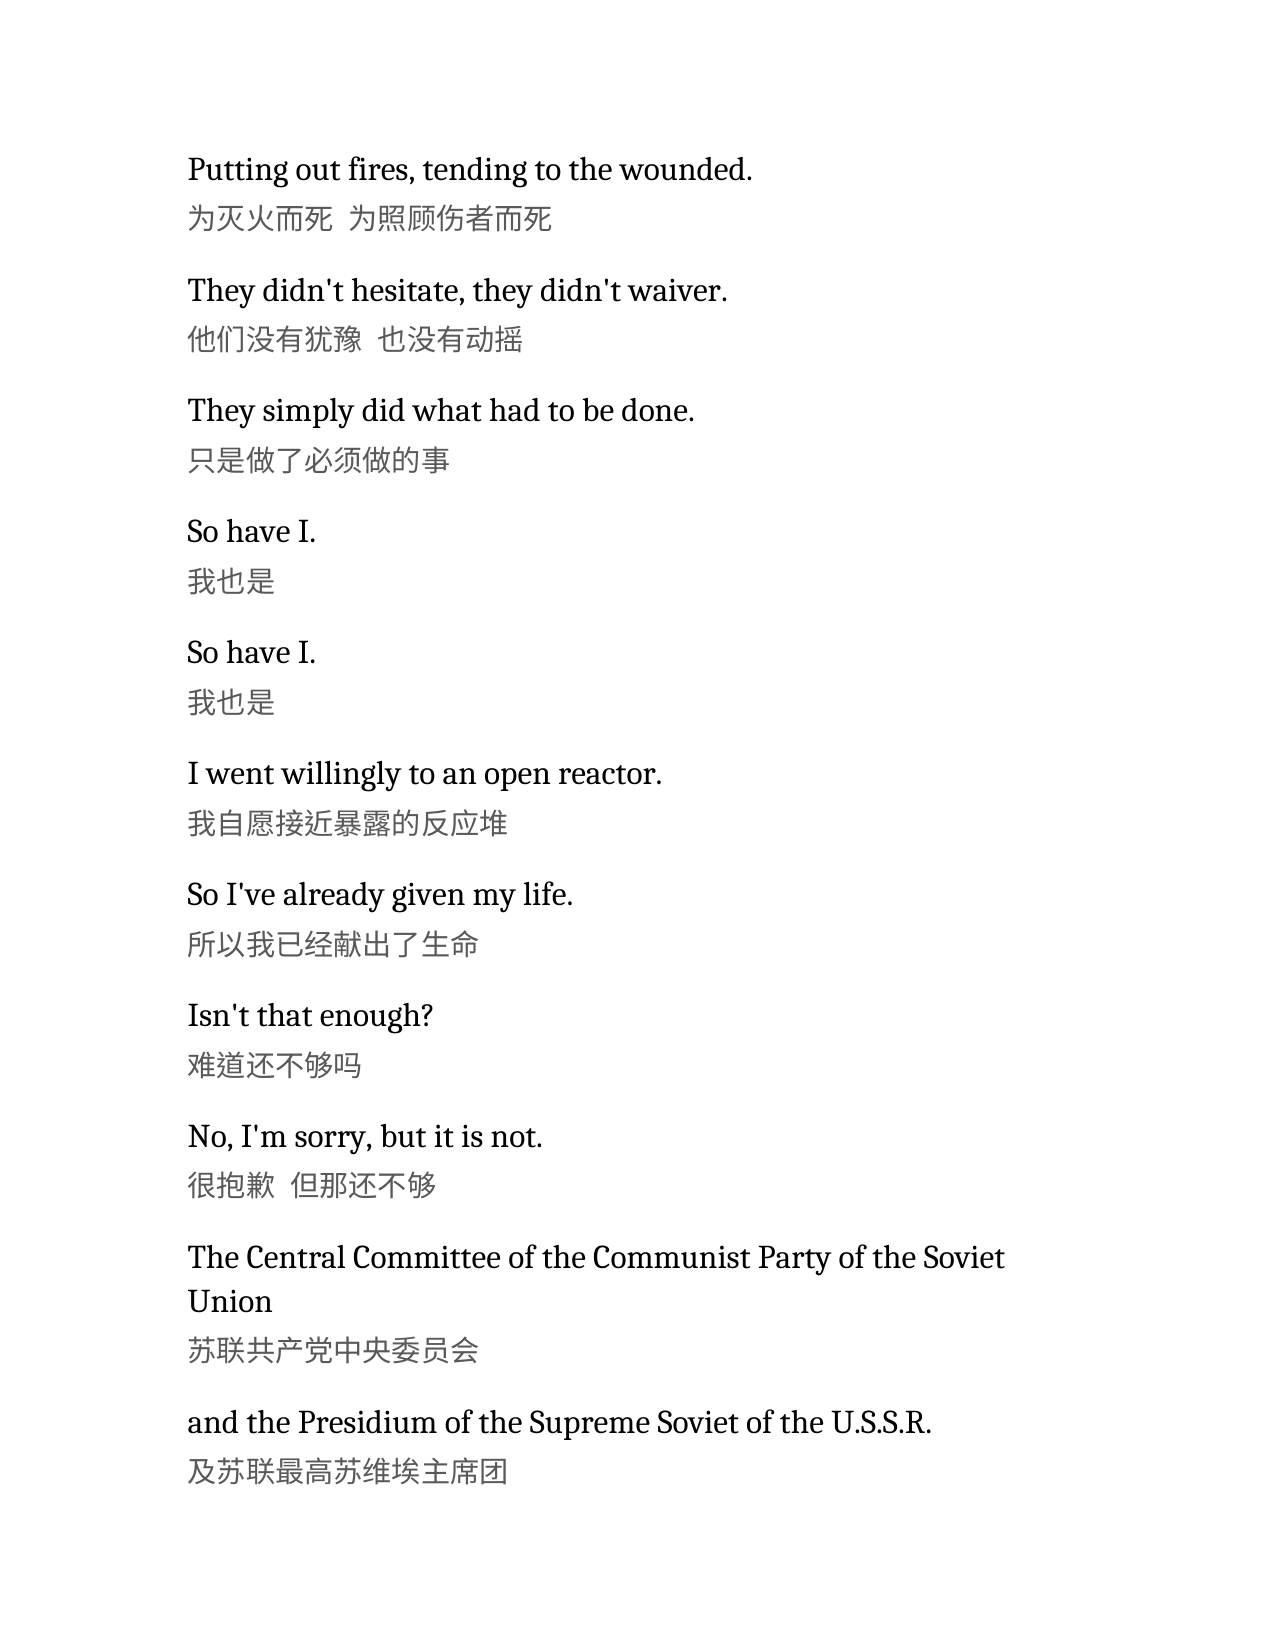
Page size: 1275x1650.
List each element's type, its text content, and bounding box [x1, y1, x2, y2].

text So have I. [187, 513, 1087, 551]
text I went willingly to an open reactor. [187, 755, 1087, 793]
text So have I. [187, 634, 1087, 672]
text 只是做了必须做的事 [187, 440, 1087, 480]
text They didn't hesitate, they didn't waiver. [187, 271, 1087, 309]
text 及苏联最高苏维埃主席团 [187, 1452, 1087, 1491]
text Putting out fires, tending to the wounded. [187, 150, 1087, 188]
text 所以我已经献出了生命 [187, 924, 1087, 963]
text and the Presidium of the Supreme Soviet of the U.S.S.R. [187, 1403, 1087, 1442]
text Isn't that enough? [187, 997, 1087, 1035]
text 我自愿接近暴露的反应堆 [187, 803, 1087, 843]
text They simply did what had to be done. [187, 392, 1087, 430]
text 苏联共产党中央委员会 [187, 1331, 1087, 1370]
text 很抱歉 但那还不够 [187, 1166, 1087, 1205]
text The Central Committee of the Communist Party of the Soviet Union [187, 1238, 1087, 1321]
text 我也是 [187, 561, 1087, 601]
text 为灭火而死 为照顾伤者而死 [187, 198, 1087, 238]
text No, I'm sorry, but it is not. [187, 1117, 1087, 1156]
text So I've already given my life. [187, 876, 1087, 914]
text 他们没有犹豫 也没有动摇 [187, 319, 1087, 359]
text 难道还不够吗 [187, 1045, 1087, 1084]
text 我也是 [187, 682, 1087, 722]
